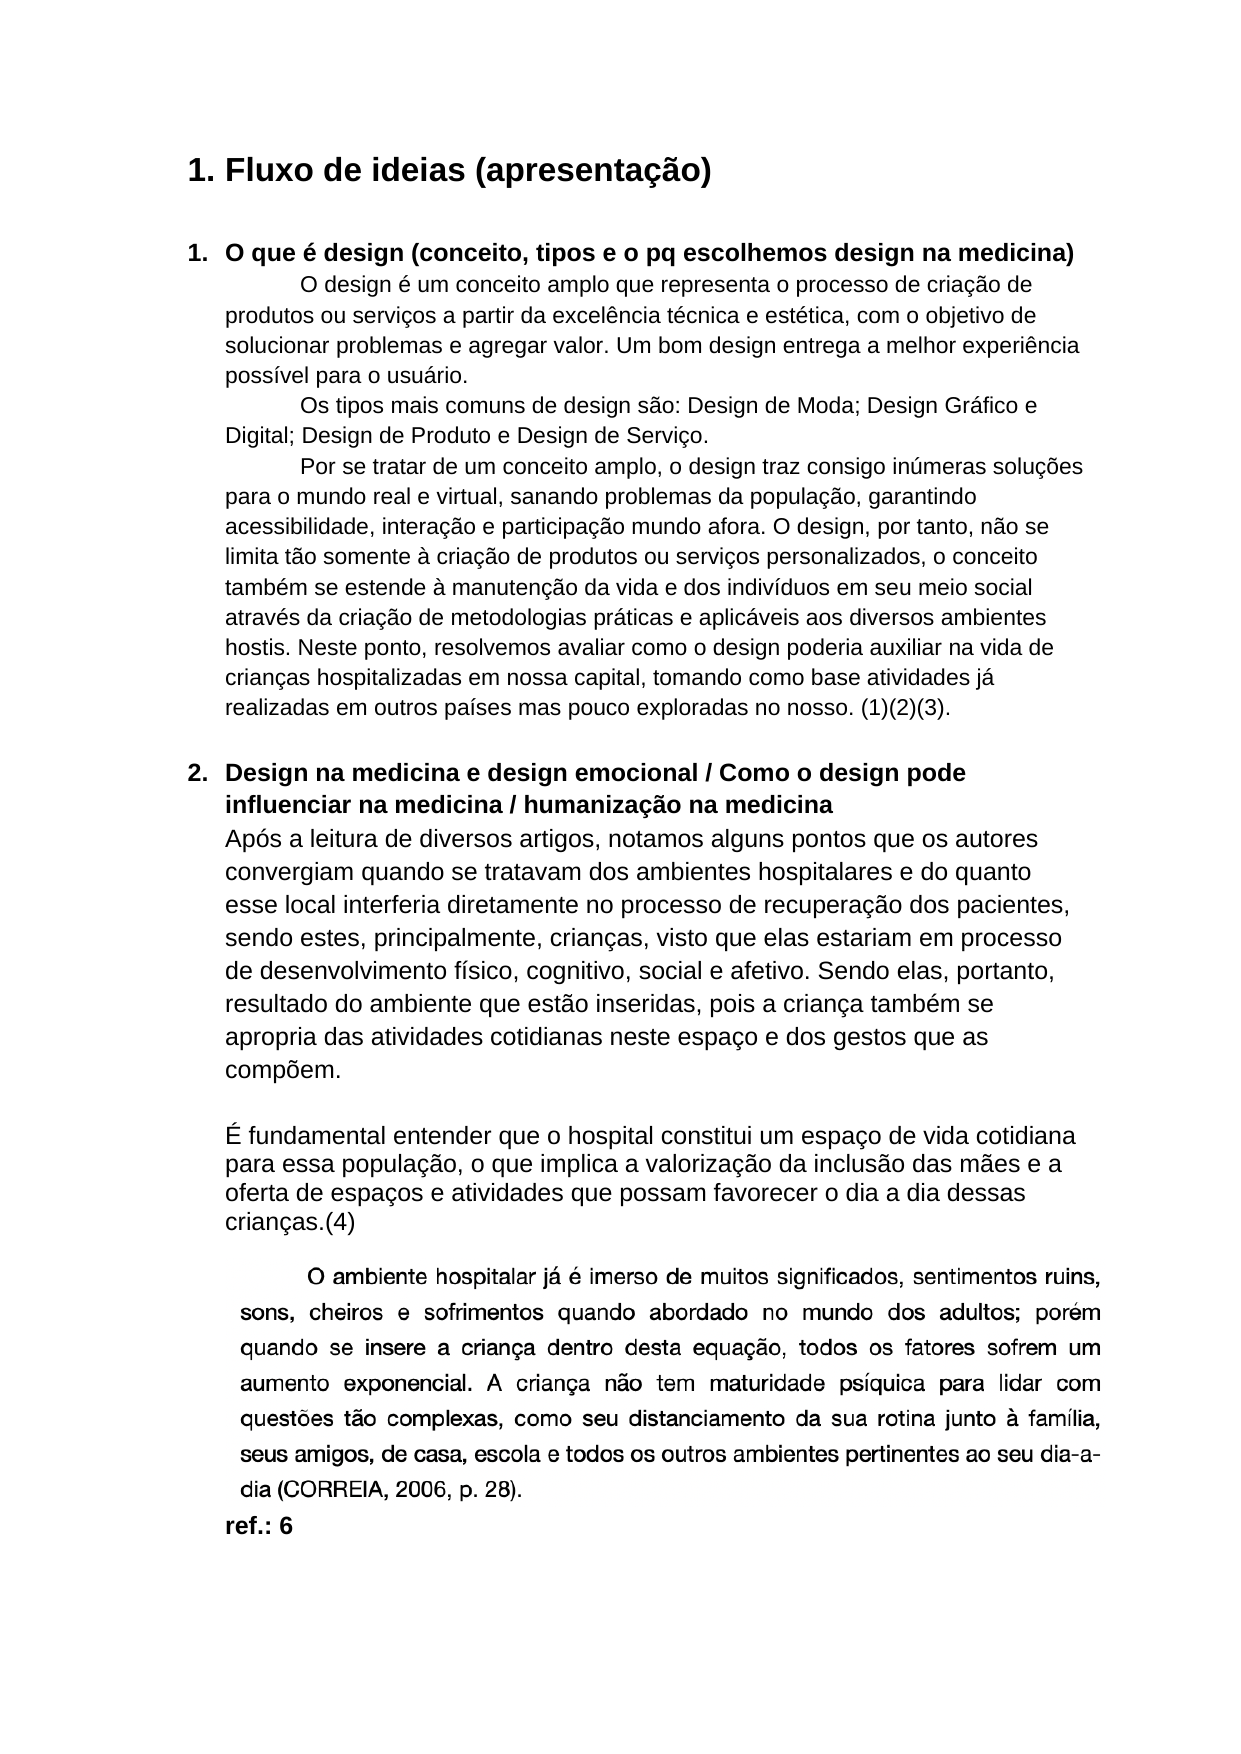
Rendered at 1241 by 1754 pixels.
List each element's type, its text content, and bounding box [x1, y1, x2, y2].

text ref.: 6 [225, 1511, 1090, 1540]
list Design na medicina e design emocional / Como o design pode influenciar na medicina / humanização na medicina [187, 757, 1090, 819]
text É fundamental entender que o hospital constitui um espaço de vida cotidiana para essa população, o que implica a valorização da inclusão das mães e a oferta de espaços e atividades que possam favorecer o dia a dia dessas crianças.(4) [225, 1121, 1090, 1236]
text Após a leitura de diversos artigos, notamos alguns pontos que os autores convergiam quando se tratavam dos ambientes hospitalares e do quanto esse local interferia diretamente no processo de recuperação dos pacientes, sendo estes, principalmente, crianças, visto que elas estariam em processo de desenvolvimento físico, cognitivo, social e afetivo. Sendo elas, portanto, resultado do ambiente que estão inseridas, pois a criança também se apropria das atividades cotidianas neste espaço e dos gestos que as compõem. [225, 823, 1090, 1083]
list Fluxo de ideias (apresentação) [187, 150, 1090, 188]
text Por se tratar de um conceito amplo, o design traz consigo inúmeras soluções para o mundo real e virtual, sanando problemas da população, garantindo acessibilidade, interação e participação mundo afora. O design, por tanto, não se limita tão somente à criação de produtos ou serviços personalizados, o conceito também se estende à manutenção da vida e dos indivíduos em seu meio social através da criação de metodologias práticas e aplicáveis aos diversos ambientes hostis. Neste ponto, resolvemos avaliar como o design poderia auxiliar na vida de crianças hospitalizadas em nossa capital, tomando como base atividades já realizadas em outros países mas pouco exploradas no nosso. (1)(2)(3). [225, 453, 1090, 721]
picture [225, 1258, 1107, 1507]
text O design é um conceito amplo que representa o processo de criação de produtos ou serviços a partir da excelência técnica e estética, com o objetivo de solucionar problemas e agregar valor. Um bom design entrega a melhor experiência possível para o usuário. [225, 271, 1090, 388]
text Os tipos mais comuns de design são: Design de Moda; Design Gráfico e Digital; Design de Produto e Design de Serviço. [225, 392, 1090, 449]
list O que é design (conceito, tipos e o pq escolhemos design na medicina) [187, 238, 1090, 267]
